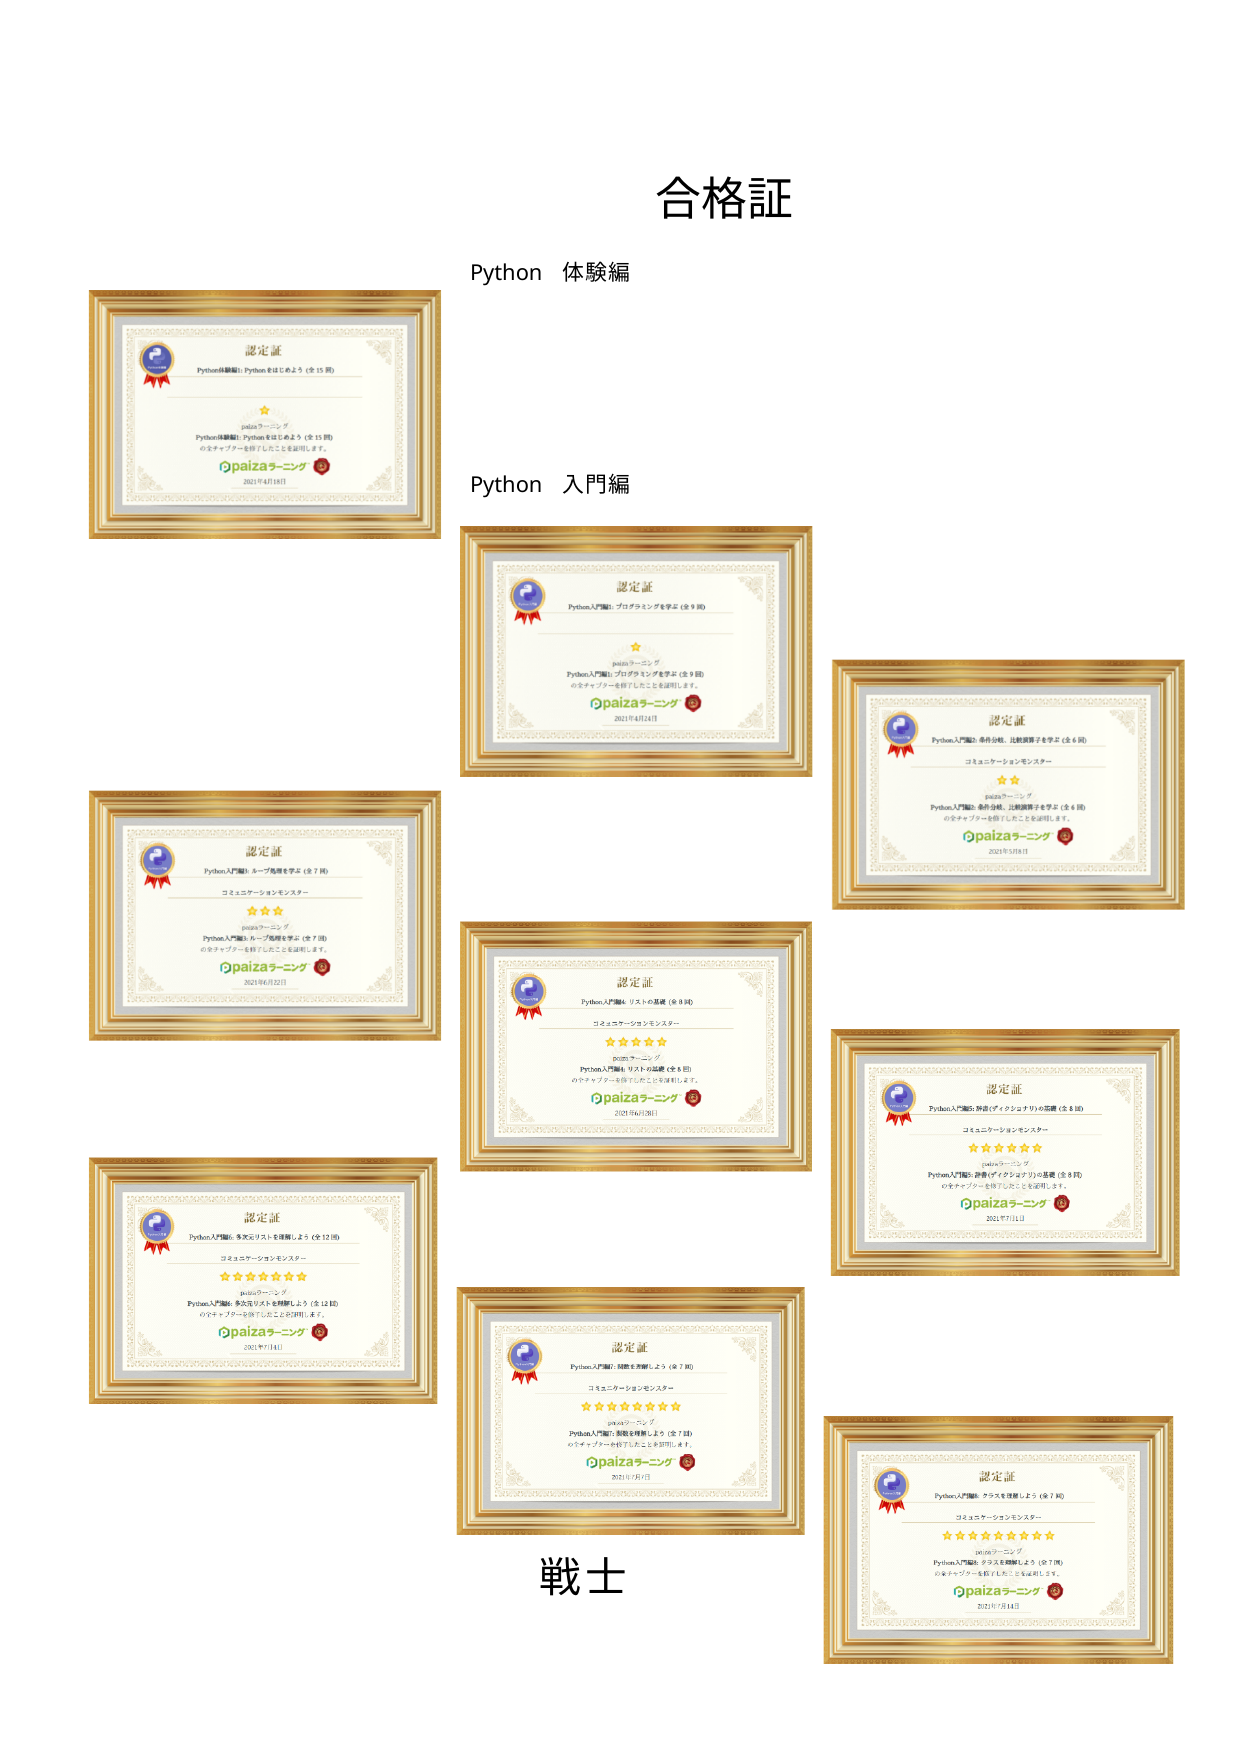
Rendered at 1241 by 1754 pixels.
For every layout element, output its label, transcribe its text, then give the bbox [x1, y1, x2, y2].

text 合格証 [100, 149, 1140, 240]
picture [823, 1416, 1174, 1664]
text Python入門編 [442, 453, 1140, 513]
text Python体験編 [100, 240, 1140, 331]
picture [460, 526, 813, 777]
picture [831, 659, 1185, 910]
picture [830, 1028, 1180, 1276]
picture [460, 921, 812, 1172]
text 戦士 [450, 1544, 823, 1604]
picture [88, 1157, 438, 1404]
picture [88, 290, 442, 539]
picture [456, 1286, 805, 1535]
picture [88, 790, 442, 1041]
